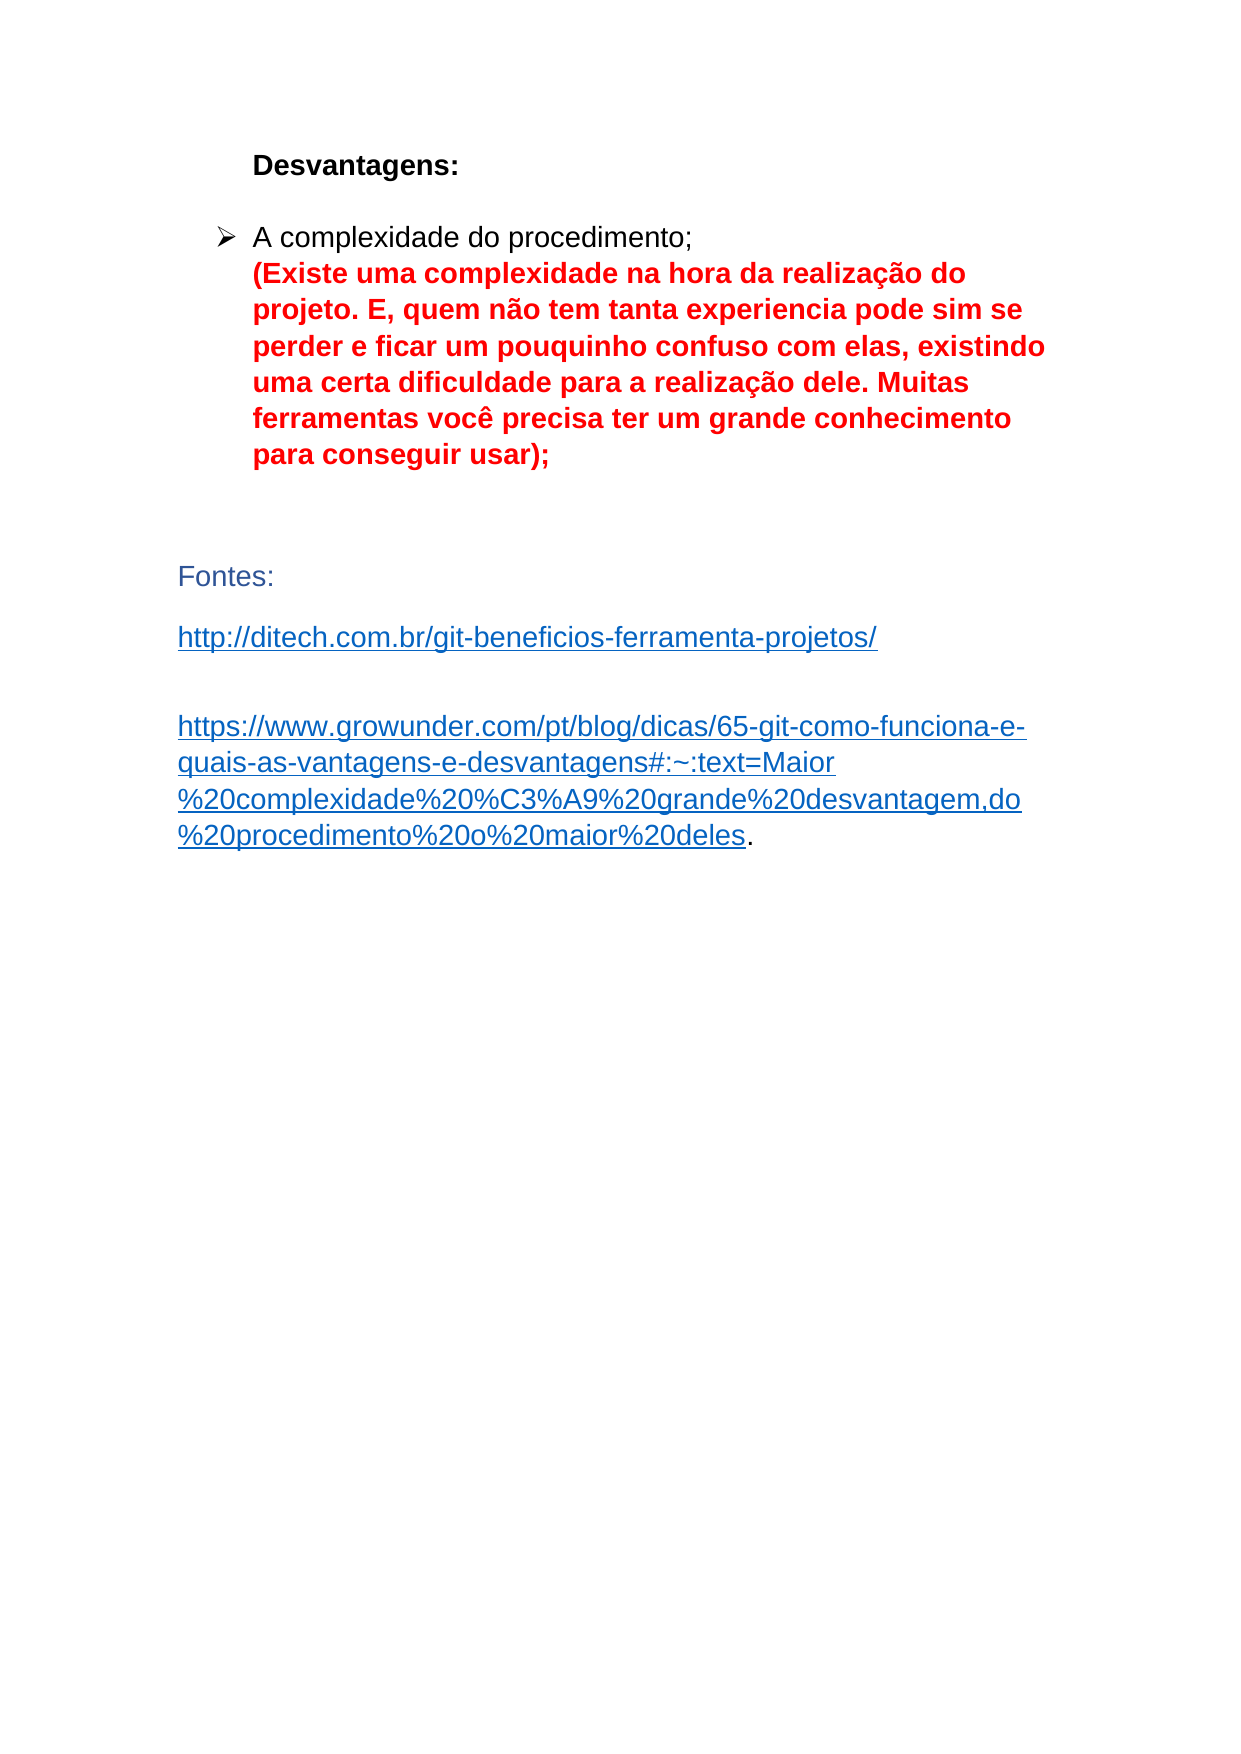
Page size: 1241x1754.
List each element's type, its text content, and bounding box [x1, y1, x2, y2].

subtitle http://ditech.com.br/git-beneficios-ferramenta-projetos/ [177, 620, 1063, 654]
subtitle Fontes: [177, 559, 1063, 593]
list Desvantagens: [252, 148, 1063, 181]
text https://www.growunder.com/pt/blog/dicas/65-git-como-funciona-e-quais-as-vantagens-e-desvantagens#:~:text=Maior%20complexidade%20%C3%A9%20grande%20desvantagem,do%20procedimento%20o%20maior%20deles. [177, 709, 1063, 851]
list A complexidade do procedimento; [215, 220, 1063, 254]
list (Existe uma complexidade na hora da realização do projeto. E, quem não tem tanta experiencia pode sim se perder e ficar um pouquinho confuso com elas, existindo uma certa dificuldade para a realização dele. Muitas ferramentas você precisa ter um grande conhecimento para conseguir usar); [252, 256, 1063, 471]
